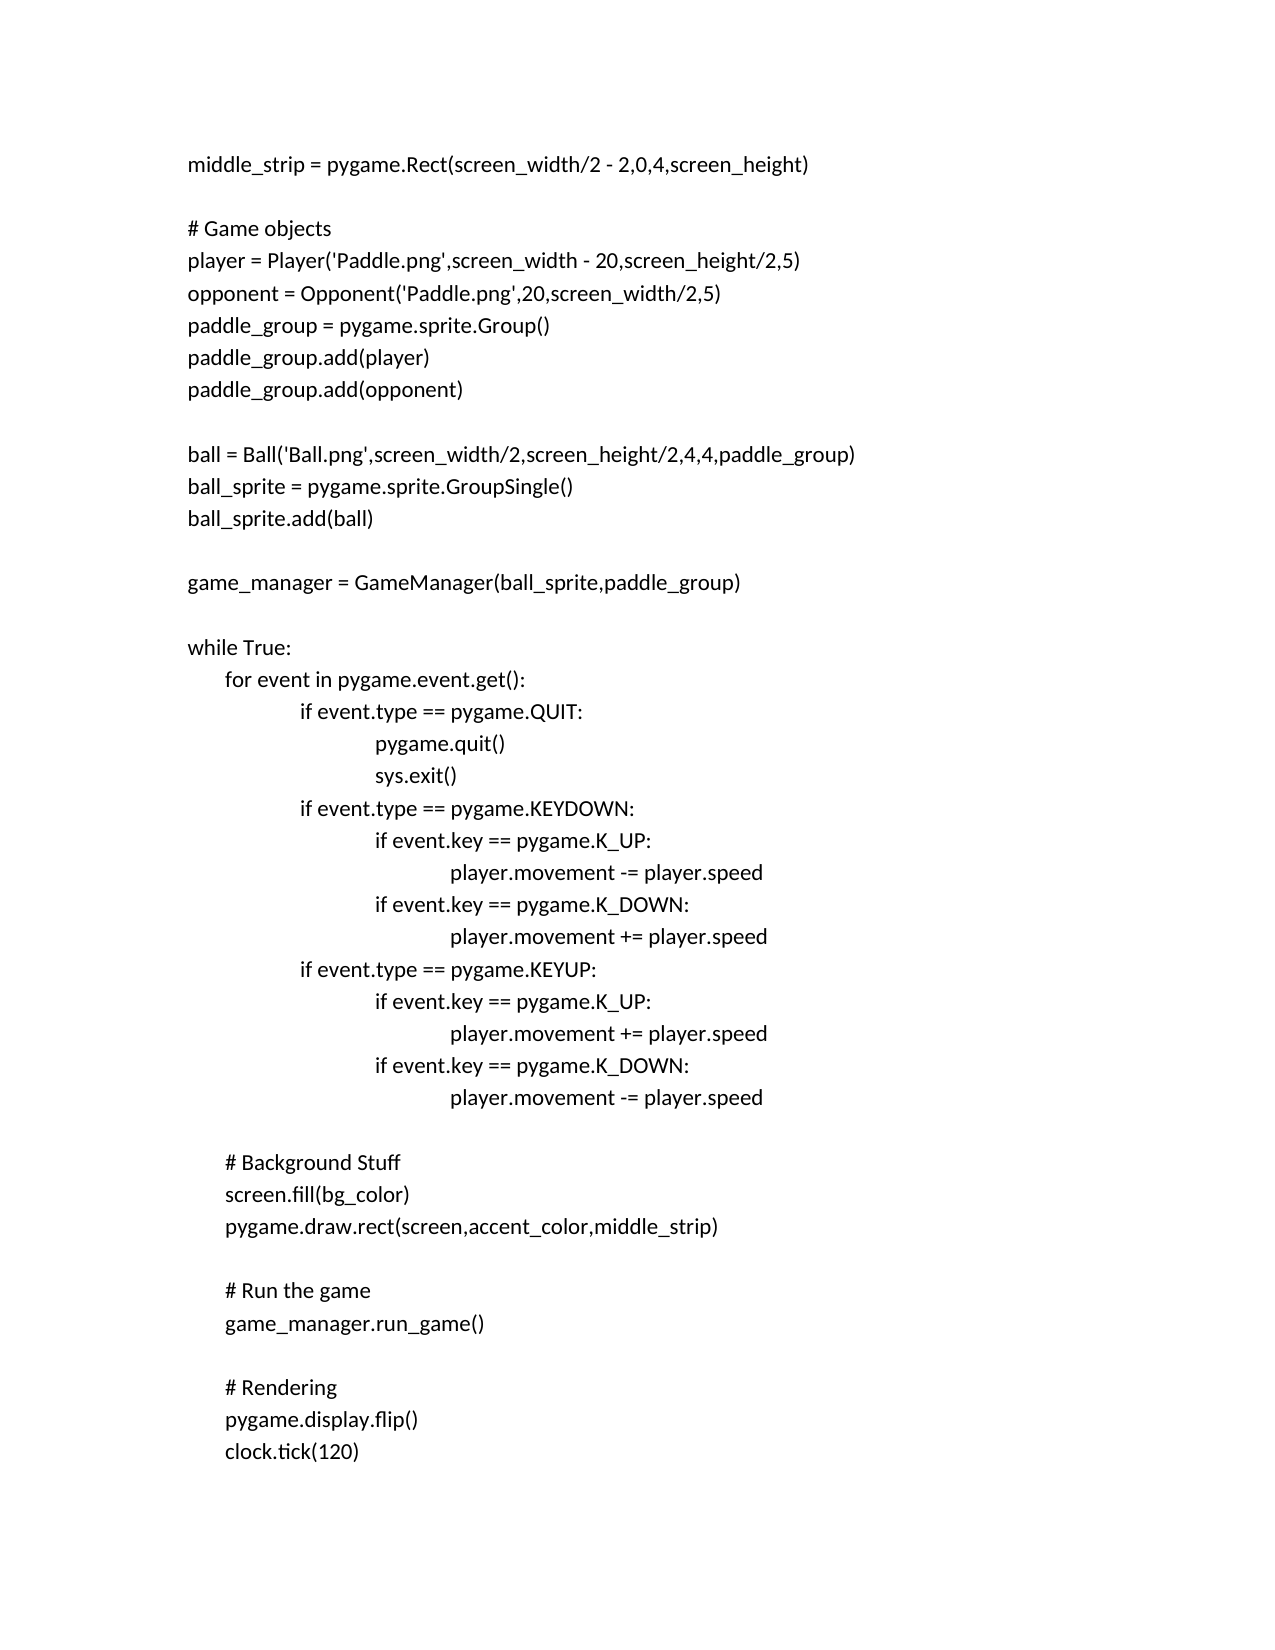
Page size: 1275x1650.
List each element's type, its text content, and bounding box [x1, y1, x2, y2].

list for event in pygame.event.get(): [187, 665, 1125, 693]
list if event.type == pygame.KEYDOWN: [187, 794, 1125, 822]
list player.movement += player.speed [187, 1019, 1125, 1047]
list pygame.display.flip() [187, 1405, 1125, 1433]
list ball = Ball('Ball.png',screen_width/2,screen_height/2,4,4,paddle_group) [187, 440, 1125, 468]
list middle_strip = pygame.Rect(screen_width/2 - 2,0,4,screen_height) [187, 150, 1125, 178]
list screen.fill(bg_color) [187, 1180, 1125, 1208]
list paddle_group = pygame.sprite.Group() [187, 311, 1125, 339]
list # Rendering [187, 1373, 1125, 1401]
list # Background Stuff [187, 1148, 1125, 1176]
list sys.exit() [187, 762, 1125, 789]
list player.movement += player.speed [187, 922, 1125, 951]
list if event.key == pygame.K_DOWN: [187, 890, 1125, 918]
list player.movement -= player.speed [187, 858, 1125, 886]
list if event.type == pygame.KEYUP: [187, 955, 1125, 983]
list game_manager = GameManager(ball_sprite,paddle_group) [187, 568, 1125, 596]
list pygame.draw.rect(screen,accent_color,middle_strip) [187, 1212, 1125, 1240]
list ball_sprite.add(ball) [187, 504, 1125, 532]
list while True: [187, 633, 1125, 661]
list clock.tick(120) [187, 1437, 1125, 1466]
list # Game objects [187, 214, 1125, 242]
list game_manager.run_game() [187, 1309, 1125, 1337]
list paddle_group.add(player) [187, 343, 1125, 371]
list if event.key == pygame.K_DOWN: [187, 1051, 1125, 1079]
list if event.type == pygame.QUIT: [187, 697, 1125, 725]
list player.movement -= player.speed [187, 1083, 1125, 1111]
list paddle_group.add(opponent) [187, 375, 1125, 403]
list if event.key == pygame.K_UP: [187, 987, 1125, 1015]
list # Run the game [187, 1277, 1125, 1304]
list pygame.quit() [187, 729, 1125, 757]
list if event.key == pygame.K_UP: [187, 826, 1125, 854]
list player = Player('Paddle.png',screen_width - 20,screen_height/2,5) [187, 247, 1125, 274]
list opponent = Opponent('Paddle.png',20,screen_width/2,5) [187, 279, 1125, 307]
list ball_sprite = pygame.sprite.GroupSingle() [187, 472, 1125, 500]
